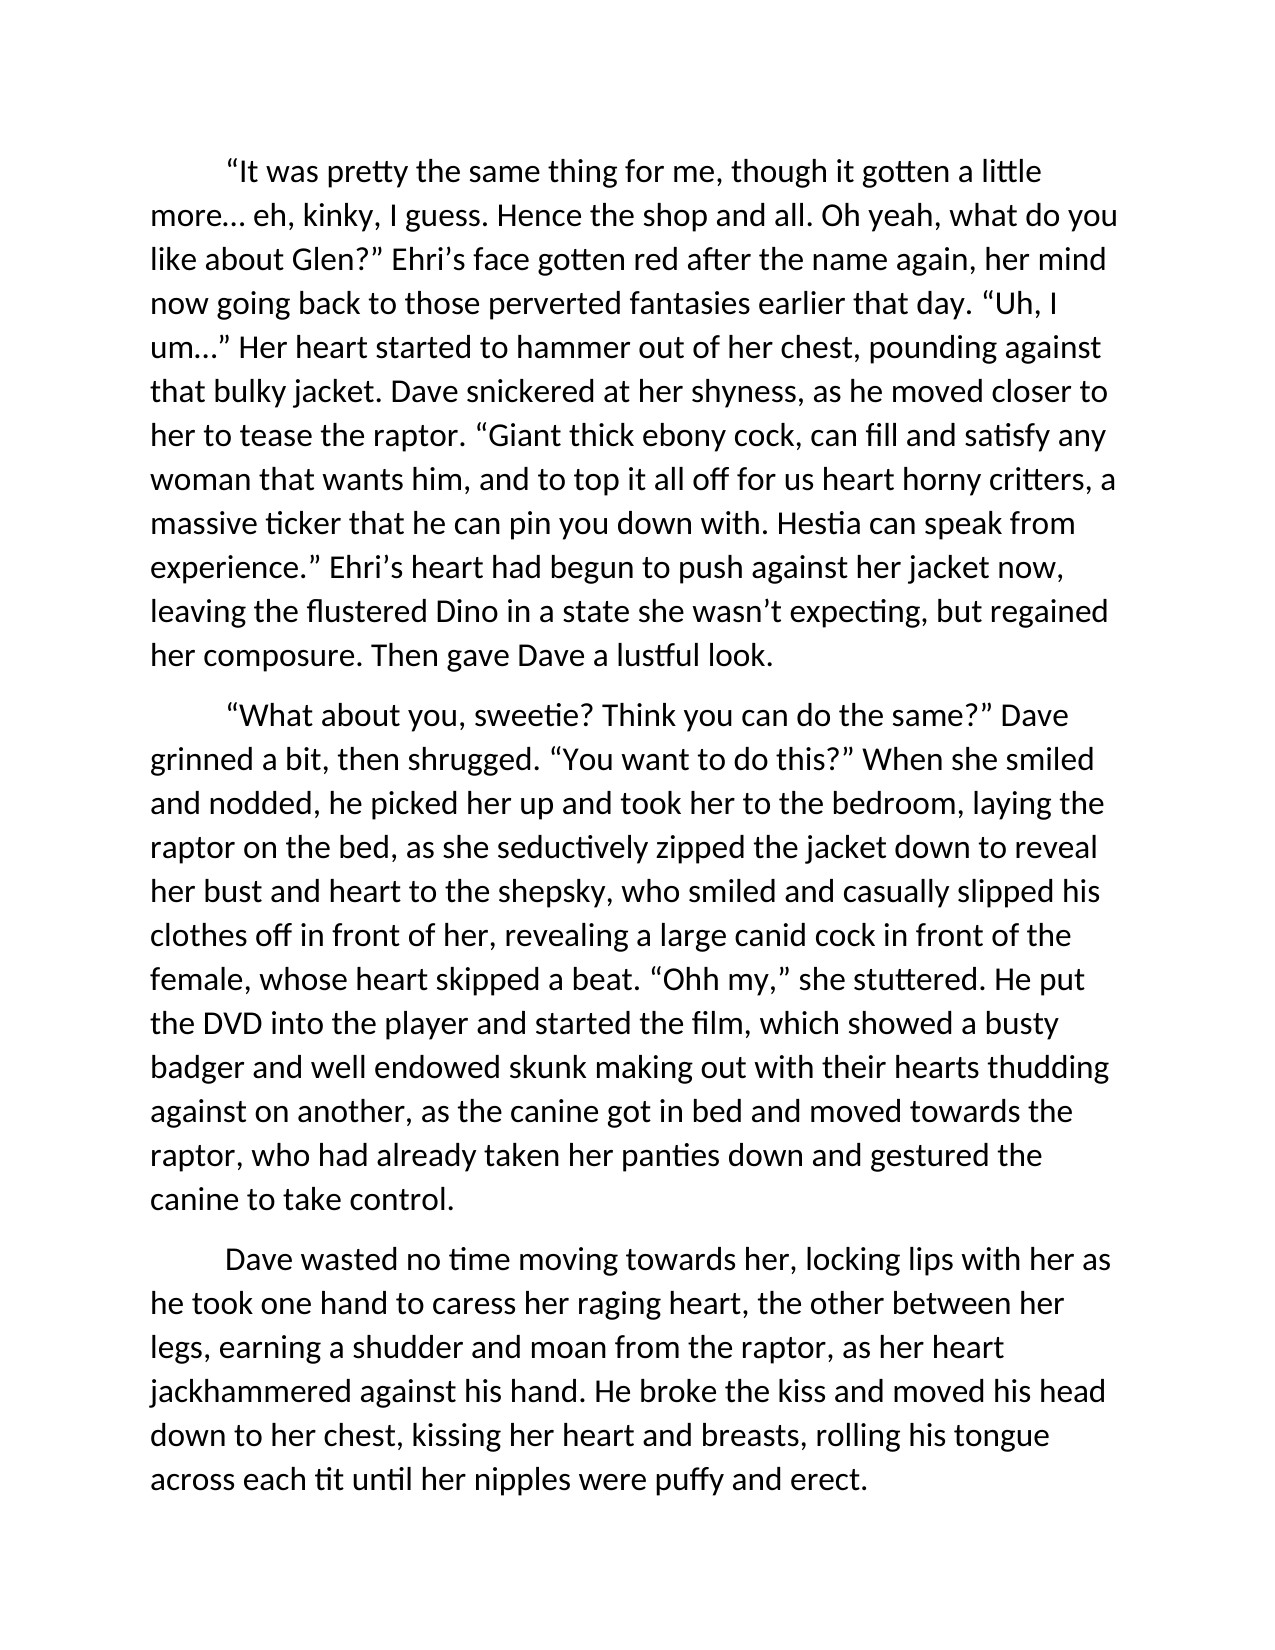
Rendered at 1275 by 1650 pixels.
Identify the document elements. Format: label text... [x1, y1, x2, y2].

text “It was pretty the same thing for me, though it gotten a little more… eh, kinky, I guess. Hence the shop and all. Oh yeah, what do you like about Glen?” Ehri’s face gotten red after the name again, her mind now going back to those perverted fantasies earlier that day. “Uh, I um…” Her heart started to hammer out of her chest, pounding against that bulky jacket. Dave snickered at her shyness, as he moved closer to her to tease the raptor. “Giant thick ebony cock, can fill and satisfy any woman that wants him, and to top it all off for us heart horny critters, a massive ticker that he can pin you down with. Hestia can speak from experience.” Ehri’s heart had begun to push against her jacket now, leaving the flustered Dino in a state she wasn’t expecting, but regained her composure. Then gave Dave a lustful look. [150, 150, 1125, 674]
text “What about you, sweetie? Think you can do the same?” Dave grinned a bit, then shrugged. “You want to do this?” When she smiled and nodded, he picked her up and took her to the bedroom, laying the raptor on the bed, as she seductively zipped the jacket down to reveal her bust and heart to the shepsky, who smiled and casually slipped his clothes off in front of her, revealing a large canid cock in front of the female, whose heart skipped a beat. “Ohh my,” she stuttered. He put the DVD into the player and started the film, which showed a busty badger and well endowed skunk making out with their hearts thudding against on another, as the canine got in bed and moved towards the raptor, who had already taken her panties down and gestured the canine to take control. [150, 694, 1125, 1218]
text Dave wasted no time moving towards her, locking lips with her as he took one hand to caress her raging heart, the other between her legs, earning a shudder and moan from the raptor, as her heart jackhammered against his hand. He broke the kiss and moved his head down to her chest, kissing her heart and breasts, rolling his tongue across each tit until her nipples were puffy and erect. [150, 1238, 1125, 1499]
